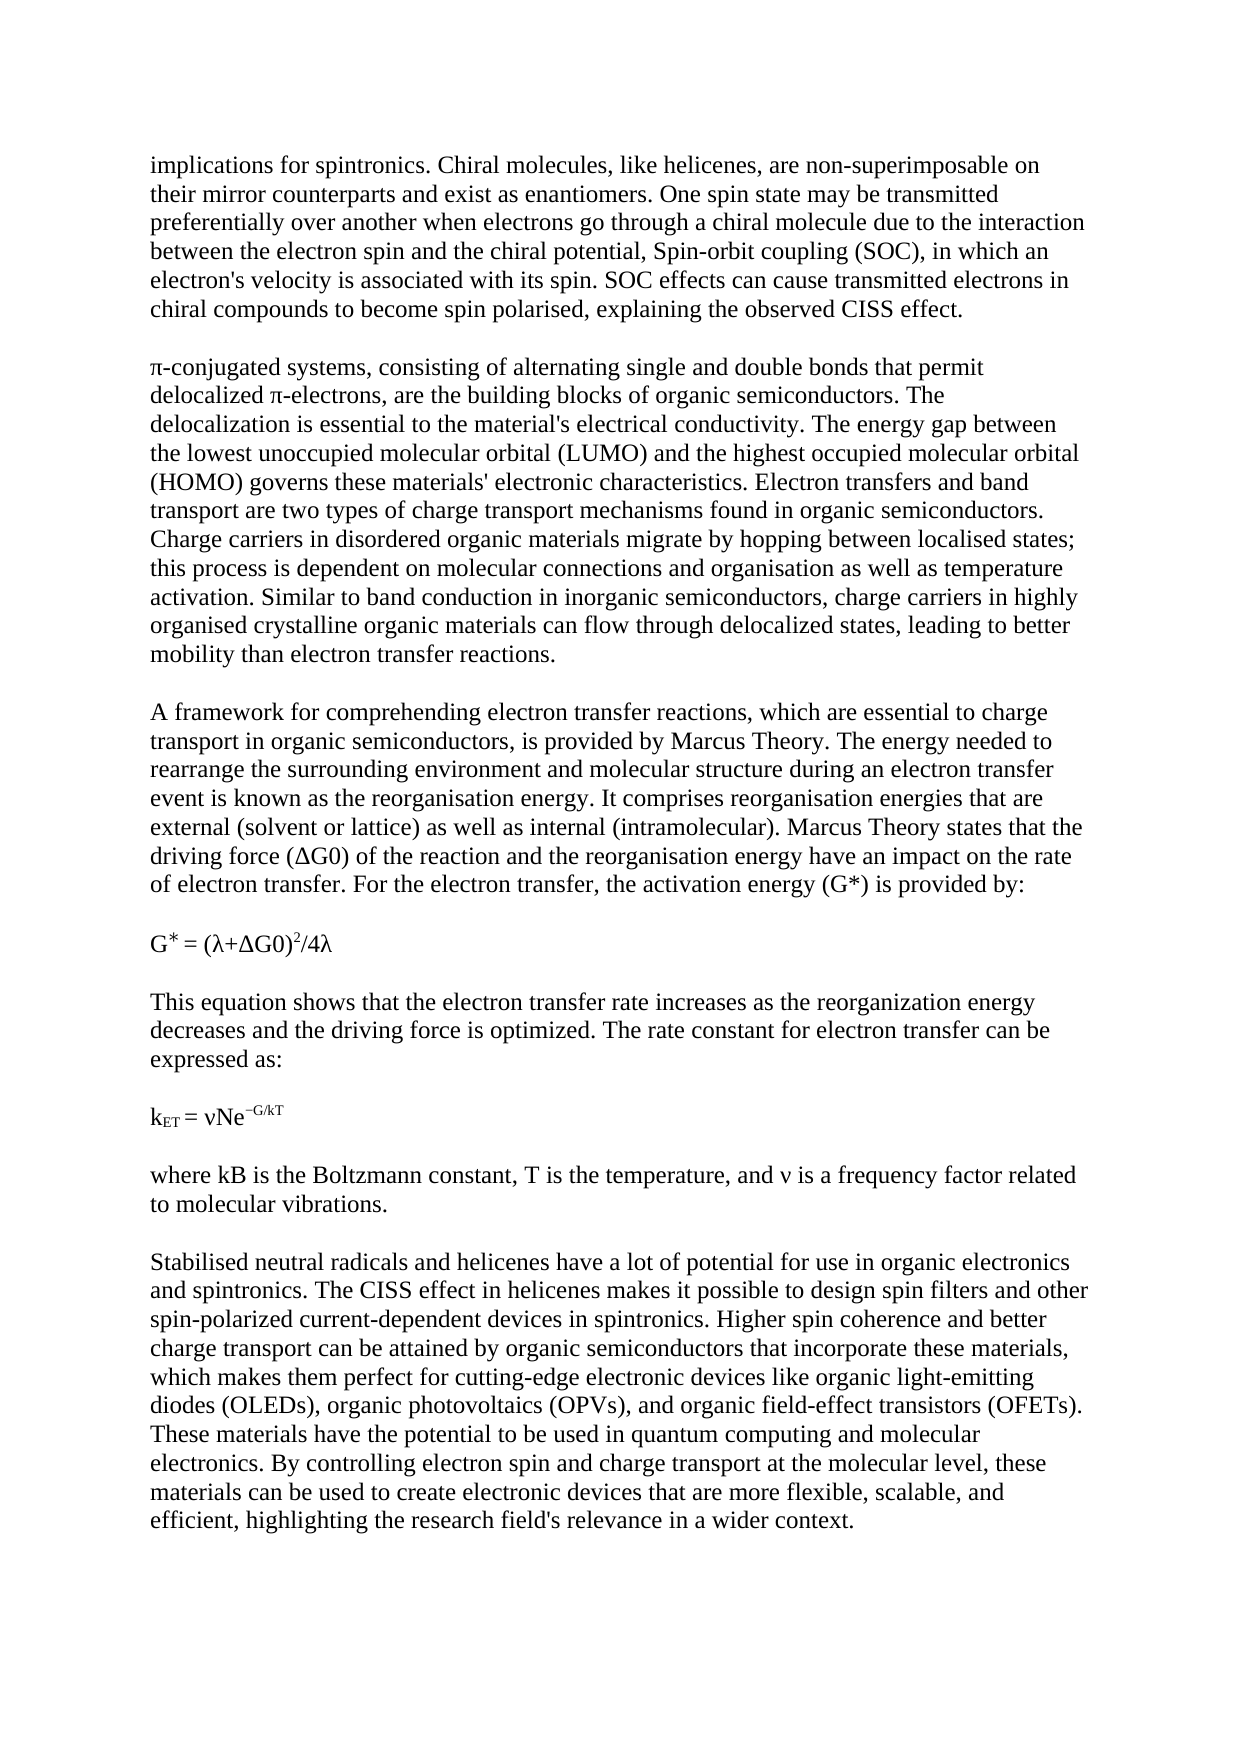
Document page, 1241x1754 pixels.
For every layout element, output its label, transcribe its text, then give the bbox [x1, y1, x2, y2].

text π-conjugated systems, consisting of alternating single and double bonds that permit delocalized π-electrons, are the building blocks of organic semiconductors. The delocalization is essential to the material's electrical conductivity. The energy gap between the lowest unoccupied molecular orbital (LUMO) and the highest occupied molecular orbital (HOMO) governs these materials' electronic characteristics. Electron transfers and band transport are two types of charge transport mechanisms found in organic semiconductors. Charge carriers in disordered organic materials migrate by hopping between localised states; this process is dependent on molecular connections and organisation as well as temperature activation. Similar to band conduction in inorganic semiconductors, charge carriers in highly organised crystalline organic materials can flow through delocalized states, leading to better mobility than electron transfer reactions. [150, 352, 1090, 668]
text G∗ = (λ+ΔG0)2/4λ [150, 927, 1090, 958]
text A framework for comprehending electron transfer reactions, which are essential to charge transport in organic semiconductors, is provided by Marcus Theory. The energy needed to rearrange the surrounding environment and molecular structure during an electron transfer event is known as the reorganisation energy. It comprises reorganisation energies that are external (solvent or lattice) as well as internal (intramolecular). Marcus Theory states that the driving force (ΔG0) of the reaction and the reorganisation energy have an impact on the rate of electron transfer. For the electron transfer, the activation energy (G*) is provided by: [150, 697, 1090, 898]
text This equation shows that the electron transfer rate increases as the reorganization energy decreases and the driving force is optimized. The rate constant for electron transfer can be expressed as: [150, 987, 1090, 1073]
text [150, 150, 1090, 322]
subtitle Stabilised neutral radicals and helicenes have a lot of potential for use in organic electronics and spintronics. The CISS effect in helicenes makes it possible to design spin filters and other spin-polarized current-dependent devices in spintronics. Higher spin coherence and better charge transport can be attained by organic semiconductors that incorporate these materials, which makes them perfect for cutting-edge electronic devices like organic light-emitting diodes (OLEDs), organic photovoltaics (OPVs), and organic field-effect transistors (OFETs). These materials have the potential to be used in quantum computing and molecular electronics. By controlling electron spin and charge transport at the molecular level, these materials can be used to create electronic devices that are more flexible, scalable, and efficient, highlighting the research field's relevance in a wider context. [150, 1247, 1090, 1534]
text kET = νNe−G/kT [150, 1102, 1090, 1131]
text where kB​ is the Boltzmann constant, T is the temperature, and ν is a frequency factor related to molecular vibrations. [150, 1160, 1090, 1218]
